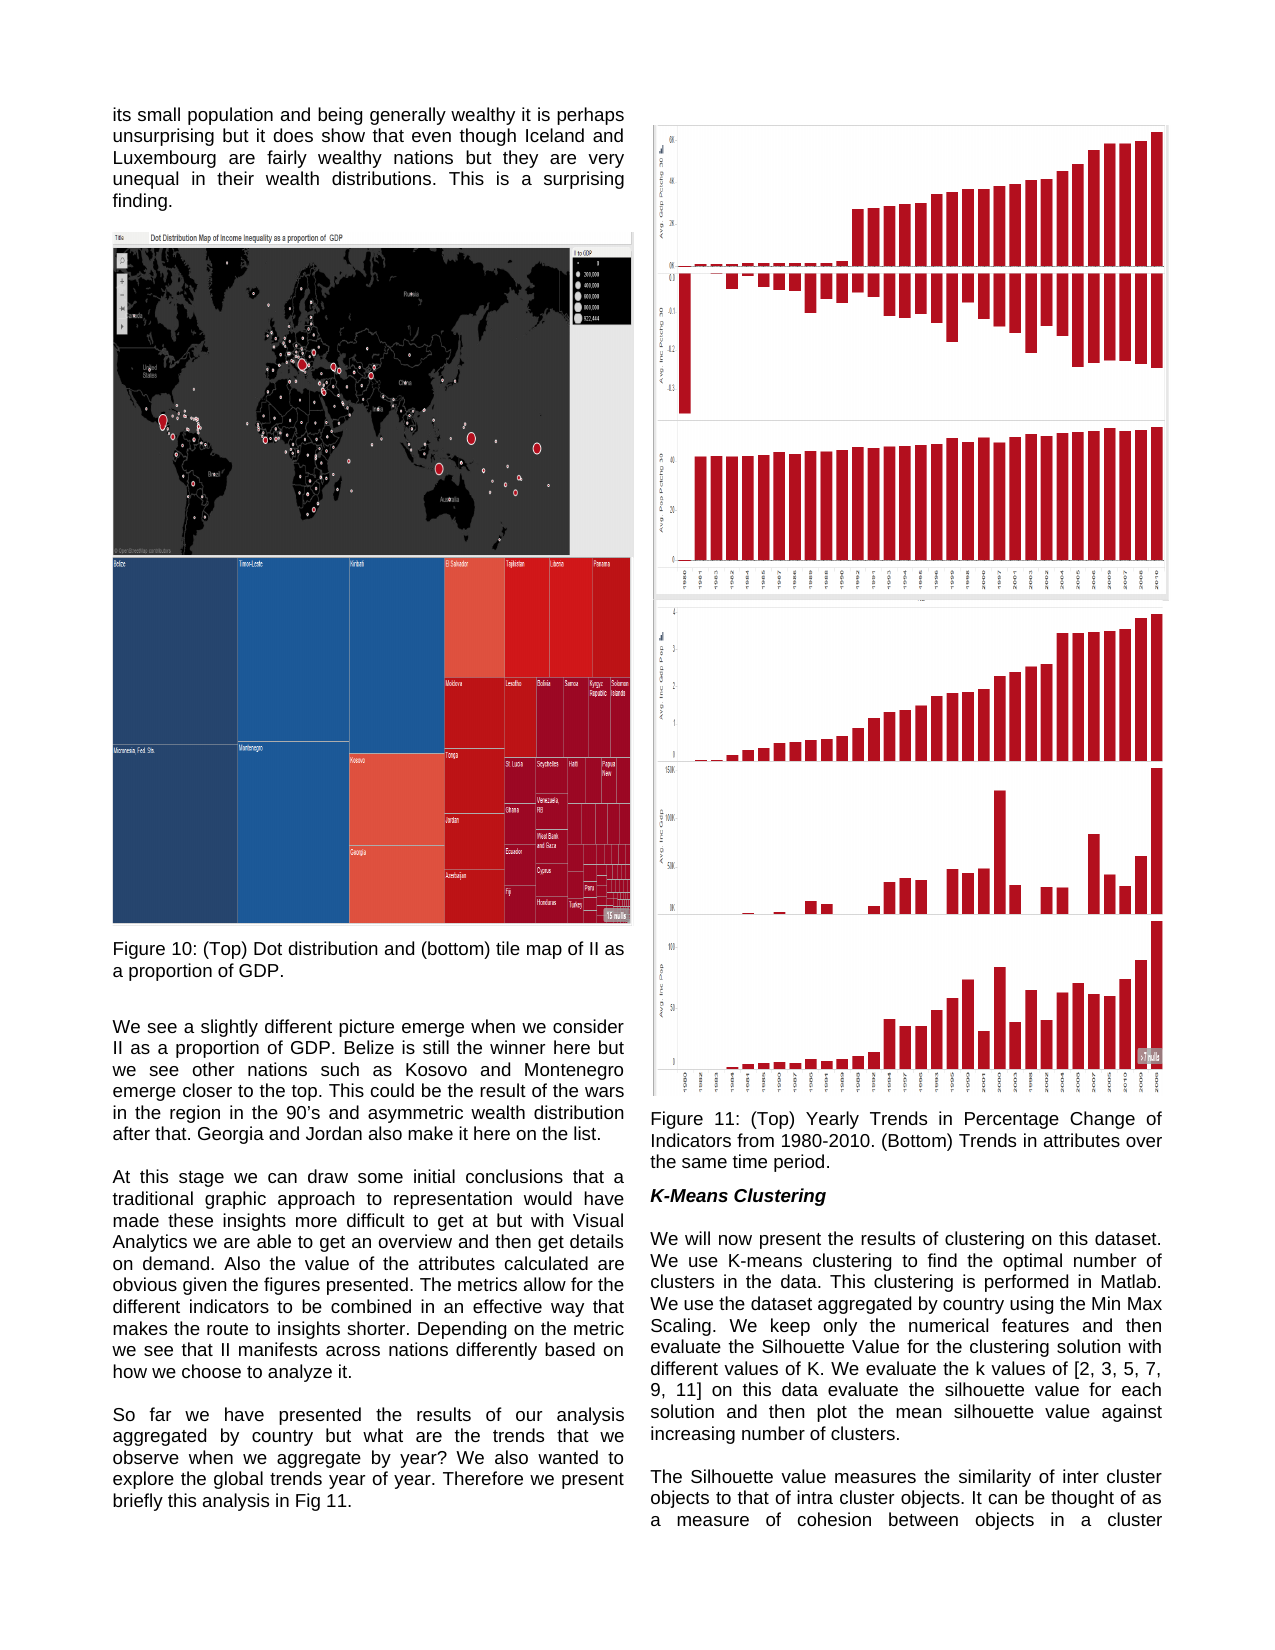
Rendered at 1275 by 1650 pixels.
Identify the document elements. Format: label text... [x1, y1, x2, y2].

text K-Means Clustering [650, 1185, 1162, 1207]
text Figure 11: (Top) Yearly Trends in Percentage Change of Indicators from 1980-2010. (Bottom) Trends in attributes over the same time period. [650, 1108, 1162, 1173]
text Figure 10: (Top) Dot distribution and (bottom) tile map of II as a proportion of GDP. [112, 938, 625, 981]
picture [112, 232, 634, 926]
text At this stage we can draw some initial conclusions that a traditional graphic approach to representation would have made these insights more difficult to get at but with Visual Analytics we are able to get an overview and then get details on demand. Also the value of the attributes calculated are obvious given the figures presented. The metrics allow for the different indicators to be combined in an effective way that makes the route to insights shorter. Depending on the metric we see that II manifests across nations differently based on how we choose to analyze it. [112, 1166, 625, 1382]
text We see a slightly different picture emerge when we consider II as a proportion of GDP. Belize is still the winner here but we see other nations such as Kosovo and Montenegro emerge closer to the top. This could be the result of the wars in the region in the 90’s and asymmetric wealth distribution after that. Georgia and Jordan also make it here on the list. [112, 1015, 625, 1145]
text We will now present the results of clustering on this dataset. We use K-means clustering to find the optimal number of clusters in the data. This clustering is performed in Matlab. We use the dataset aggregated by country using the Min Max Scaling. We keep only the numerical features and then evaluate the Silhouette Value for the clustering solution with different values of K. We evaluate the k values of [2, 3, 5, 7, 9, 11] on this data evaluate the silhouette value for each solution and then plot the mean silhouette value against increasing number of clusters. [650, 1228, 1162, 1444]
text So far we have presented the results of our analysis aggregated by country but what are the trends that we observe when we aggregate by year? We also wanted to explore the global trends year of year. Therefore we present briefly this analysis in Fig 11. [112, 1403, 625, 1511]
